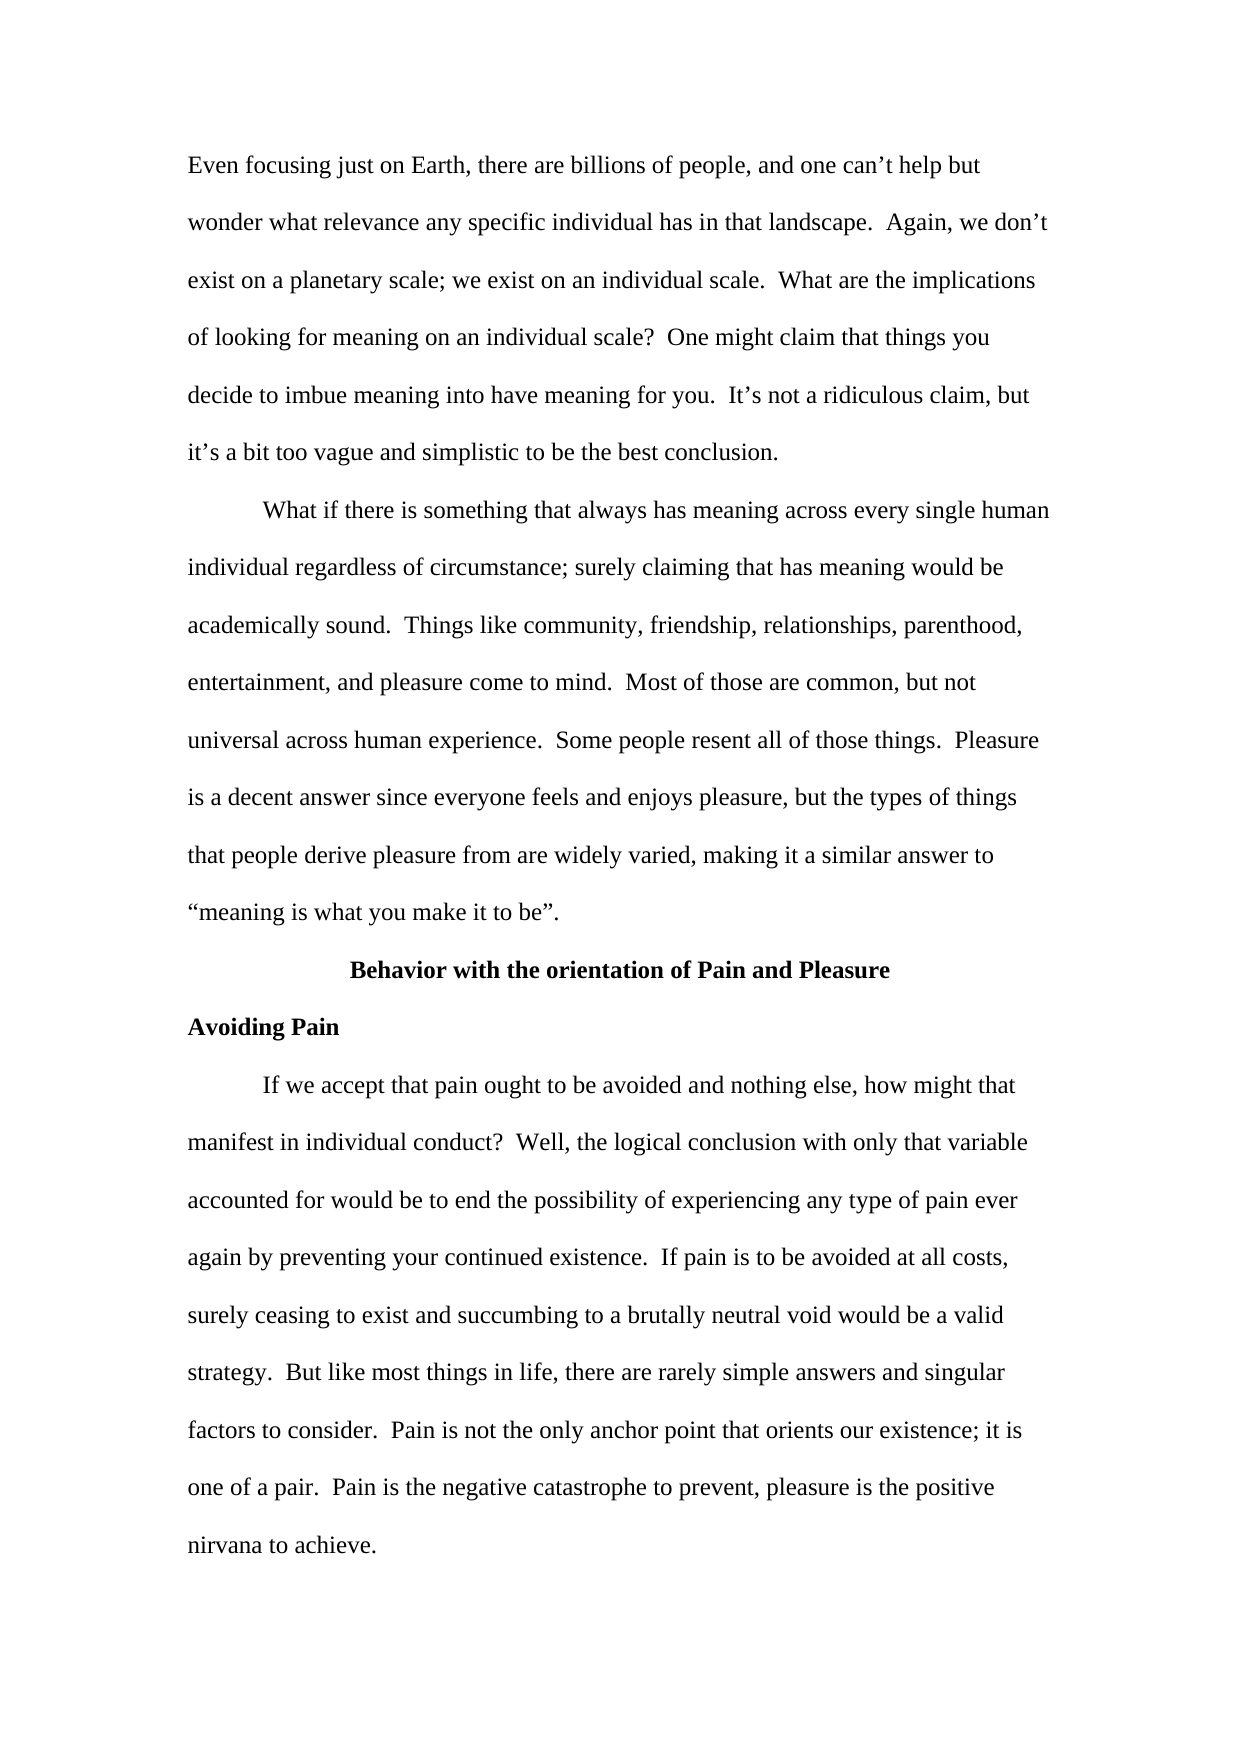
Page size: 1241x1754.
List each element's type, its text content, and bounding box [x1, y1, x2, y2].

text Behavior with the orientation of Pain and Pleasure [187, 955, 1053, 984]
text Avoiding Pain [187, 1012, 1053, 1041]
text If we accept that pain ought to be avoided and nothing else, how might that manifest in individual conduct? Well, the logical conclusion with only that variable accounted for would be to end the possibility of experiencing any type of pain ever again by preventing your continued existence. If pain is to be avoided at all costs, surely ceasing to exist and succumbing to a brutally neutral void would be a valid strategy. But like most things in life, there are rarely simple answers and singular factors to consider. Pain is not the only anchor point that orients our existence; it is one of a pair. Pain is the negative catastrophe to prevent, pleasure is the positive nirvana to achieve. [187, 1070, 1053, 1559]
text What if there is something that always has meaning across every single human individual regardless of circumstance; surely claiming that has meaning would be academically sound. Things like community, friendship, relationships, parenthood, entertainment, and pleasure come to mind. Most of those are common, but not universal across human experience. Some people resent all of those things. Pleasure is a decent answer since everyone feels and enjoys pleasure, but the types of things that people derive pleasure from are widely varied, making it a similar answer to “meaning is what you make it to be”. [187, 495, 1053, 926]
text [187, 150, 1053, 466]
